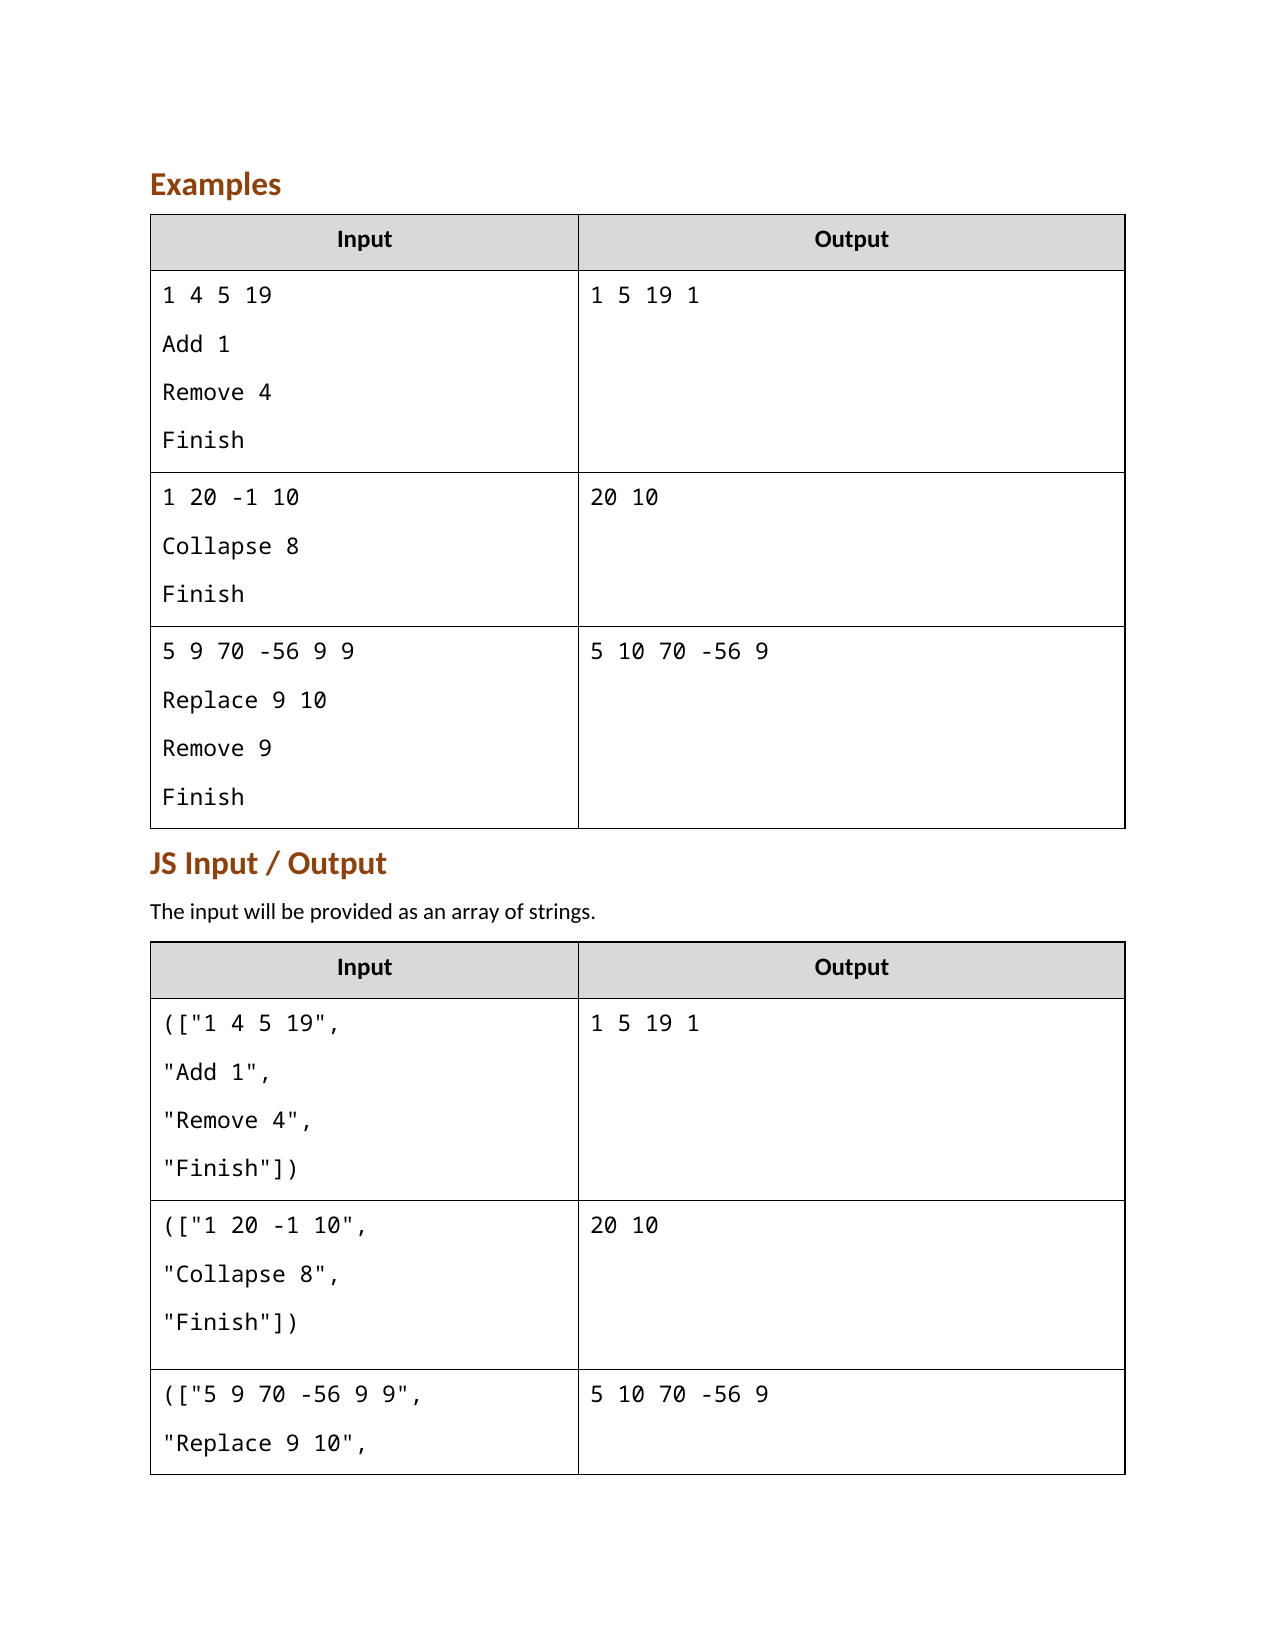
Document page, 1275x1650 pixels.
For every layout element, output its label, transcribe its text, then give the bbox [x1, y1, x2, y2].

table_cell 1 20 -1 10 Collapse 8 Finish [151, 473, 578, 626]
table_cell (["1 20 -1 10", "Collapse 8", "Finish"]) [151, 1201, 578, 1369]
table_cell 5 10 70 -56 9 [579, 627, 1124, 828]
text The input will be provided as an array of strings. [150, 897, 1125, 925]
table_cell 5 10 70 -56 9 [579, 1370, 1124, 1474]
table_cell 1 5 19 1 [579, 271, 1124, 472]
table_cell (["1 4 5 19", "Add 1", "Remove 4", "Finish"]) [151, 999, 578, 1200]
table_cell 20 10 [579, 1201, 1124, 1369]
table_header Input [151, 943, 578, 998]
table_cell 1 5 19 1 [579, 999, 1124, 1200]
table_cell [151, 1370, 578, 1474]
table_header Output [579, 943, 1124, 998]
subtitle Examples [150, 162, 1125, 203]
table_cell 1 4 5 19 Add 1 Remove 4 Finish [151, 271, 578, 472]
table_cell 5 9 70 -56 9 9 Replace 9 10 Remove 9 Finish [151, 627, 578, 828]
table_cell 20 10 [579, 473, 1124, 626]
table_header Output [579, 215, 1124, 270]
table_header Input [151, 215, 578, 270]
subtitle JS Input / Output [150, 842, 1125, 882]
